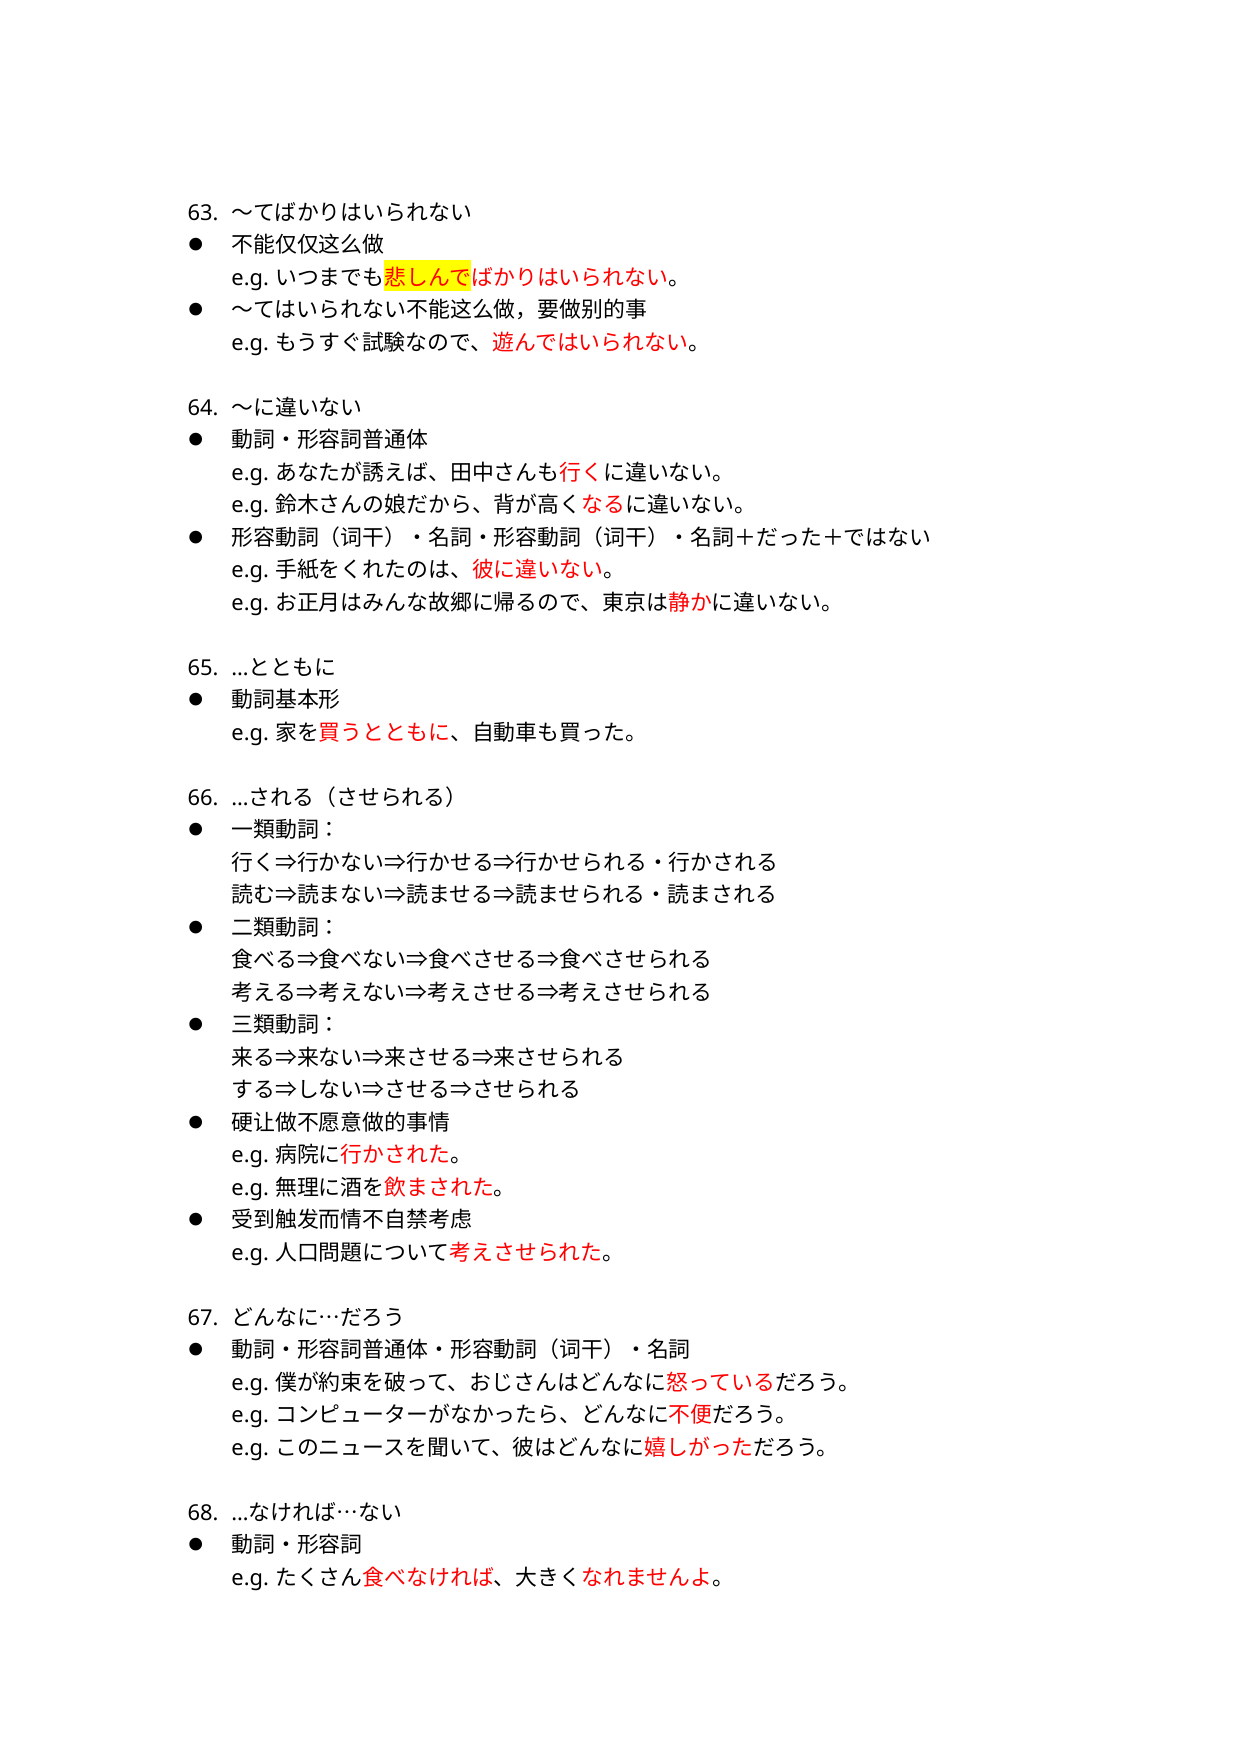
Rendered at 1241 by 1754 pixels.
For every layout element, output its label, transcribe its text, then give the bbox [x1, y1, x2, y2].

list 三類動詞： [187, 1007, 1053, 1039]
list e.g. このニュースを聞いて、彼はどんなに嬉しがっただろう。 [231, 1429, 1053, 1462]
list …なければ…ない [187, 1494, 1053, 1527]
list e.g. 病院に行かされた。 [231, 1137, 1053, 1169]
list 受到触发而情不自禁考虑 [187, 1202, 1053, 1234]
list e.g. 人口問題について考えさせられた。 [231, 1234, 1053, 1267]
list 動詞基本形 [187, 682, 1053, 714]
list どんなに…だろう [187, 1299, 1053, 1332]
list 動詞・形容詞 [187, 1527, 1053, 1559]
list e.g. あなたが誘えば、田中さんも行くに違いない。 [231, 454, 1053, 487]
list 食べる⇒食べない⇒食べさせる⇒食べさせられる [231, 942, 1053, 974]
list 来る⇒来ない⇒来させる⇒来させられる [231, 1039, 1053, 1072]
list ～に違いない [187, 389, 1053, 422]
list e.g. コンピューターがなかったら、どんなに不便だろう。 [231, 1397, 1053, 1429]
list 動詞・形容詞普通体 [187, 422, 1053, 454]
list 動詞・形容詞普通体・形容動詞（词干）・名詞 [187, 1332, 1053, 1364]
list e.g. 無理に酒を飲まされた。 [231, 1169, 1053, 1202]
list 考える⇒考えない⇒考えさせる⇒考えさせられる [231, 974, 1053, 1007]
list 行く⇒行かない⇒行かせる⇒行かせられる・行かされる [231, 844, 1053, 877]
list …とともに [187, 649, 1053, 682]
list e.g. 僕が約束を破って、おじさんはどんなに怒っているだろう。 [231, 1364, 1053, 1397]
list する⇒しない⇒させる⇒させられる [231, 1072, 1053, 1104]
list e.g. いつまでも悲しんでばかりはいられない。 [231, 259, 1053, 292]
list 不能仅仅这么做 [187, 227, 1053, 259]
list ～てばかりはいられない [187, 194, 1053, 227]
list 一類動詞： [187, 812, 1053, 844]
list 読む⇒読まない⇒読ませる⇒読ませられる・読まされる [231, 877, 1053, 909]
list e.g. 手紙をくれたのは、彼に違いない。 [231, 552, 1053, 584]
list 硬让做不愿意做的事情 [187, 1104, 1053, 1137]
list 形容動詞（词干）・名詞・形容動詞（词干）・名詞＋だった＋ではない [187, 519, 1053, 552]
list e.g. たくさん食べなければ、大きくなれませんよ。 [231, 1559, 1053, 1592]
list ～てはいられない 不能这么做，要做别的事 [187, 292, 1053, 324]
list …される（させられる） [187, 779, 1053, 812]
list e.g. 鈴木さんの娘だから、背が高くなるに違いない。 [231, 487, 1053, 519]
list 二類動詞： [187, 909, 1053, 942]
list e.g. お正月はみんな故郷に帰るので、東京は静かに違いない。 [231, 584, 1053, 617]
list e.g. 家を買うとともに、自動車も買った。 [231, 714, 1053, 747]
list e.g. もうすぐ試験なので、遊んではいられない。 [231, 324, 1053, 357]
